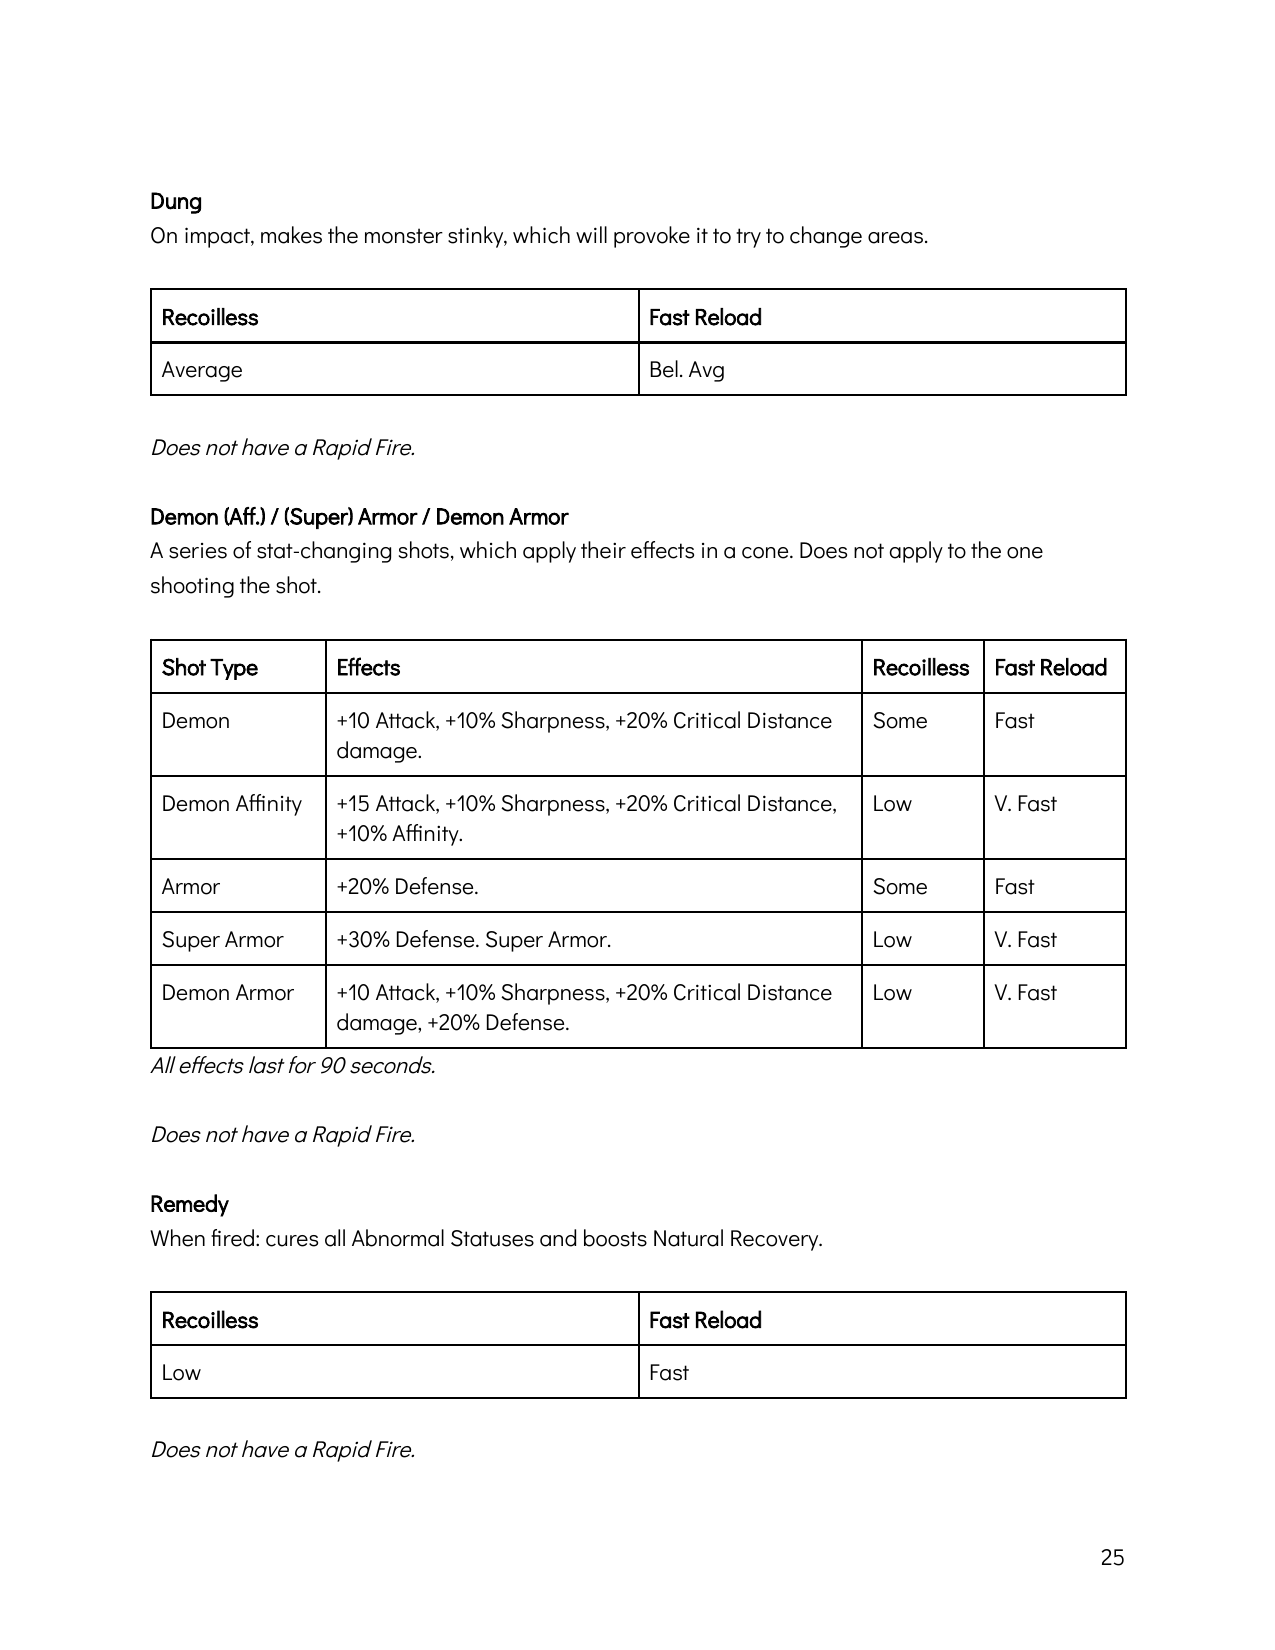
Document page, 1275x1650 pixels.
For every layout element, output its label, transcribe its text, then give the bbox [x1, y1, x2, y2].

table_cell Fast [640, 1346, 1125, 1397]
text Does not have a Rapid Fire. [150, 431, 1125, 461]
table_cell Low [863, 777, 983, 858]
text Does not have a Rapid Fire. [150, 1434, 1125, 1464]
table_cell Some [863, 860, 983, 911]
text Demon (Aff.) / (Super) Armor / Demon Armor [150, 500, 1125, 530]
table_cell V. Fast [985, 966, 1125, 1047]
table_cell Demon Affinity [152, 777, 325, 858]
table_cell Fast [985, 860, 1125, 911]
table_cell +10 Attack, +10% Sharpness, +20% Critical Distance damage. [327, 694, 861, 775]
table_header Recoilless [152, 290, 638, 341]
table_cell V. Fast [985, 777, 1125, 858]
table_cell Demon Armor [152, 966, 325, 1047]
text Dung [150, 184, 1125, 215]
table_cell +30% Defense. Super Armor. [327, 913, 861, 964]
table_cell Average [152, 344, 638, 394]
table_cell Super Armor [152, 913, 325, 964]
text All effects last for 90 seconds. [150, 1049, 1125, 1079]
table_cell +20% Defense. [327, 860, 861, 911]
table_cell Armor [152, 860, 325, 911]
table_header Fast Reload [640, 1293, 1125, 1344]
table_cell Low [863, 913, 983, 964]
table_header Recoilless [152, 1293, 638, 1344]
table_cell +10 Attack, +10% Sharpness, +20% Critical Distance damage, +20% Defense. [327, 966, 861, 1047]
table_header Shot Type [152, 641, 325, 692]
table_cell Demon [152, 694, 325, 775]
text Does not have a Rapid Fire. [150, 1118, 1125, 1148]
table_cell Bel. Avg [640, 344, 1125, 394]
table_cell V. Fast [985, 913, 1125, 964]
text On impact, makes the monster stinky, which will provoke it to try to change areas. [150, 219, 1125, 249]
table_cell Low [152, 1346, 638, 1397]
text Remedy [150, 1187, 1125, 1217]
text When fired: cures all Abnormal Statuses and boosts Natural Recovery. [150, 1222, 1125, 1252]
table_cell +15 Attack, +10% Sharpness, +20% Critical Distance, +10% Affinity. [327, 777, 861, 858]
table_header Recoilless [863, 641, 983, 692]
table_header Fast Reload [640, 290, 1125, 341]
table_cell Some [863, 694, 983, 775]
table_cell Low [863, 966, 983, 1047]
table_header Effects [327, 641, 861, 692]
text A series of stat-changing shots, which apply their effects in a cone. Does not apply to the one shooting the shot. [150, 535, 1125, 599]
table_cell Fast [985, 694, 1125, 775]
table_header Fast Reload [985, 641, 1125, 692]
